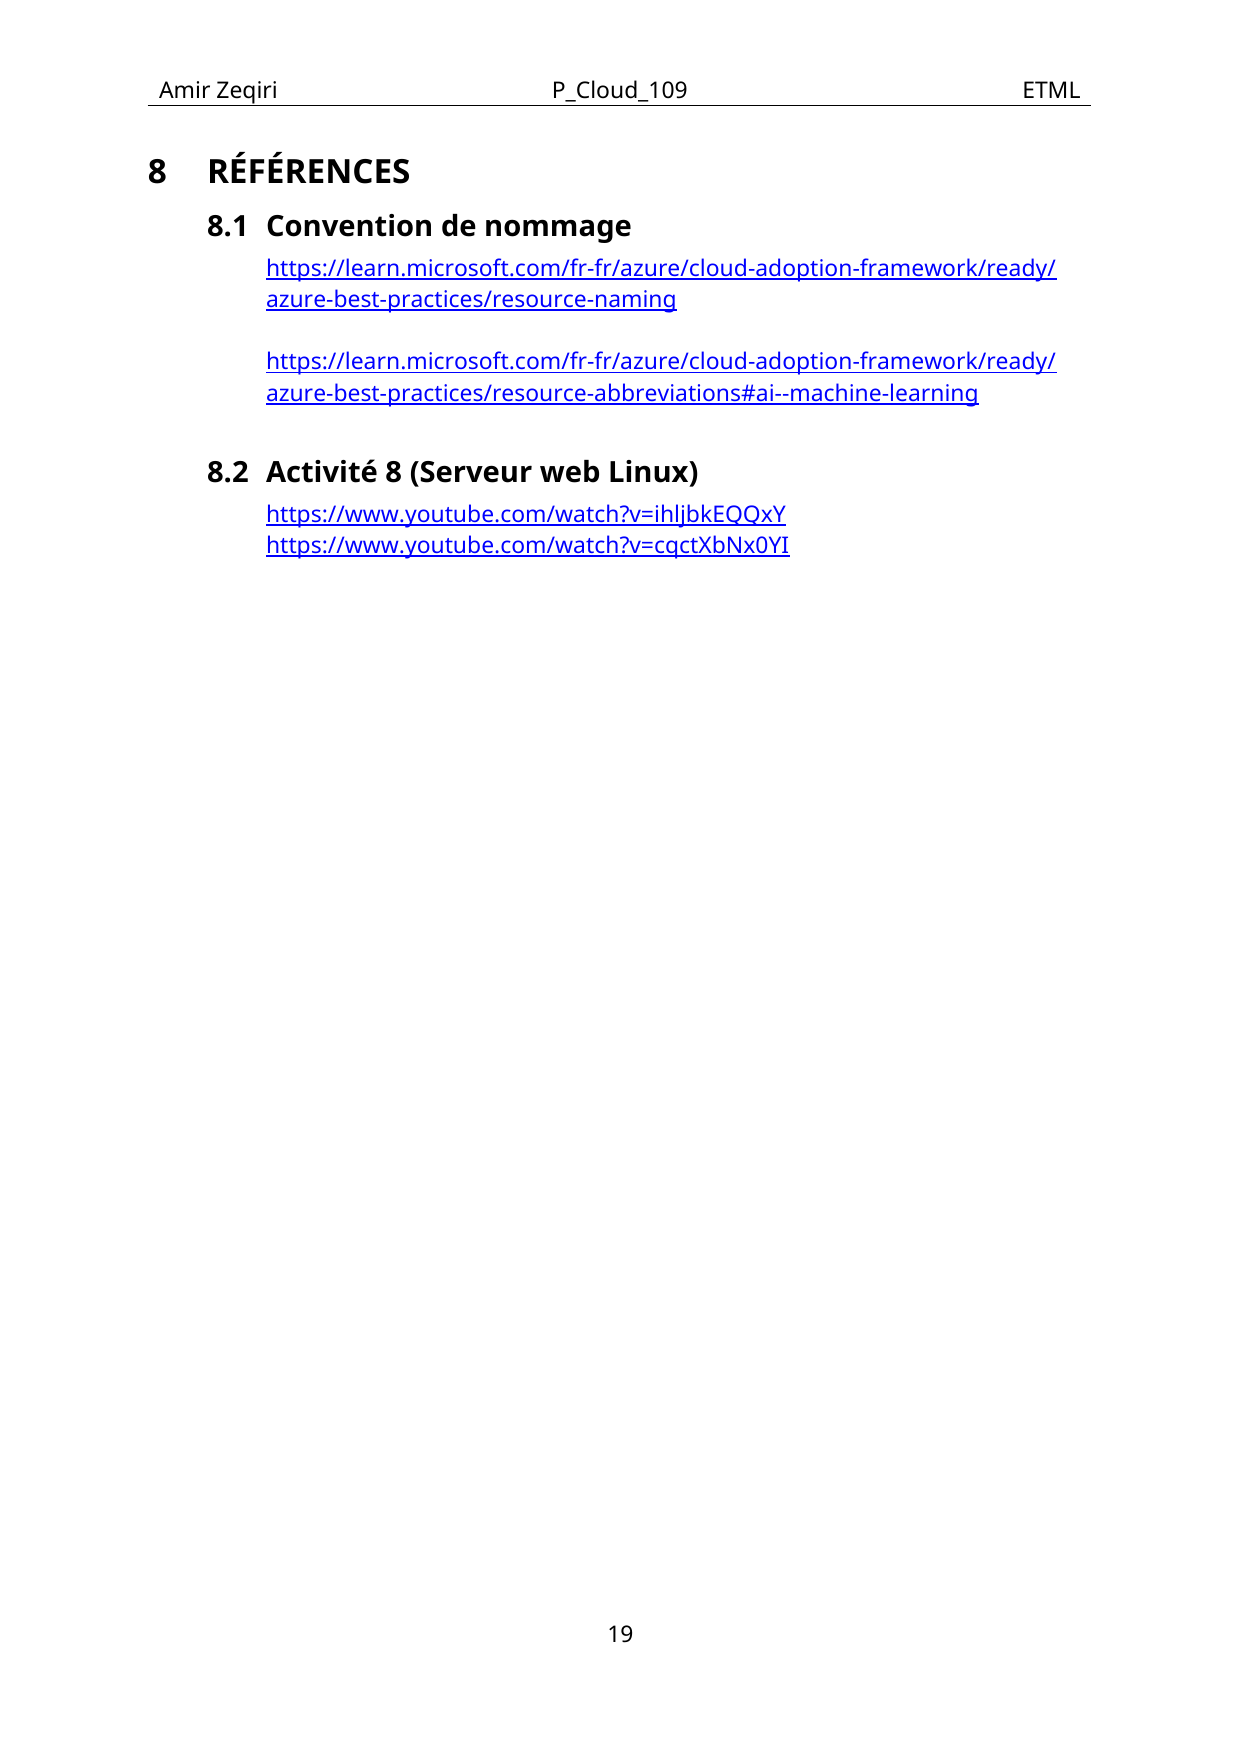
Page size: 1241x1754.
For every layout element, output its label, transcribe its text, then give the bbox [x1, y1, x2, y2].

text https://www.youtube.com/watch?v=ihljbkEQQxY [266, 497, 1092, 529]
subtitle Références [148, 148, 1092, 193]
text https://learn.microsoft.com/fr-fr/azure/cloud-adoption-framework/ready/azure-best-practices/resource-abbreviations#ai--machine-learning [266, 345, 1092, 408]
subtitle Convention de nommage [207, 206, 1092, 245]
subtitle Activité 8 (Serveur web Linux) [207, 452, 1092, 491]
text https://learn.microsoft.com/fr-fr/azure/cloud-adoption-framework/ready/azure-best-practices/resource-naming [266, 252, 1092, 314]
text https://www.youtube.com/watch?v=cqctXbNx0YI [266, 529, 1092, 560]
